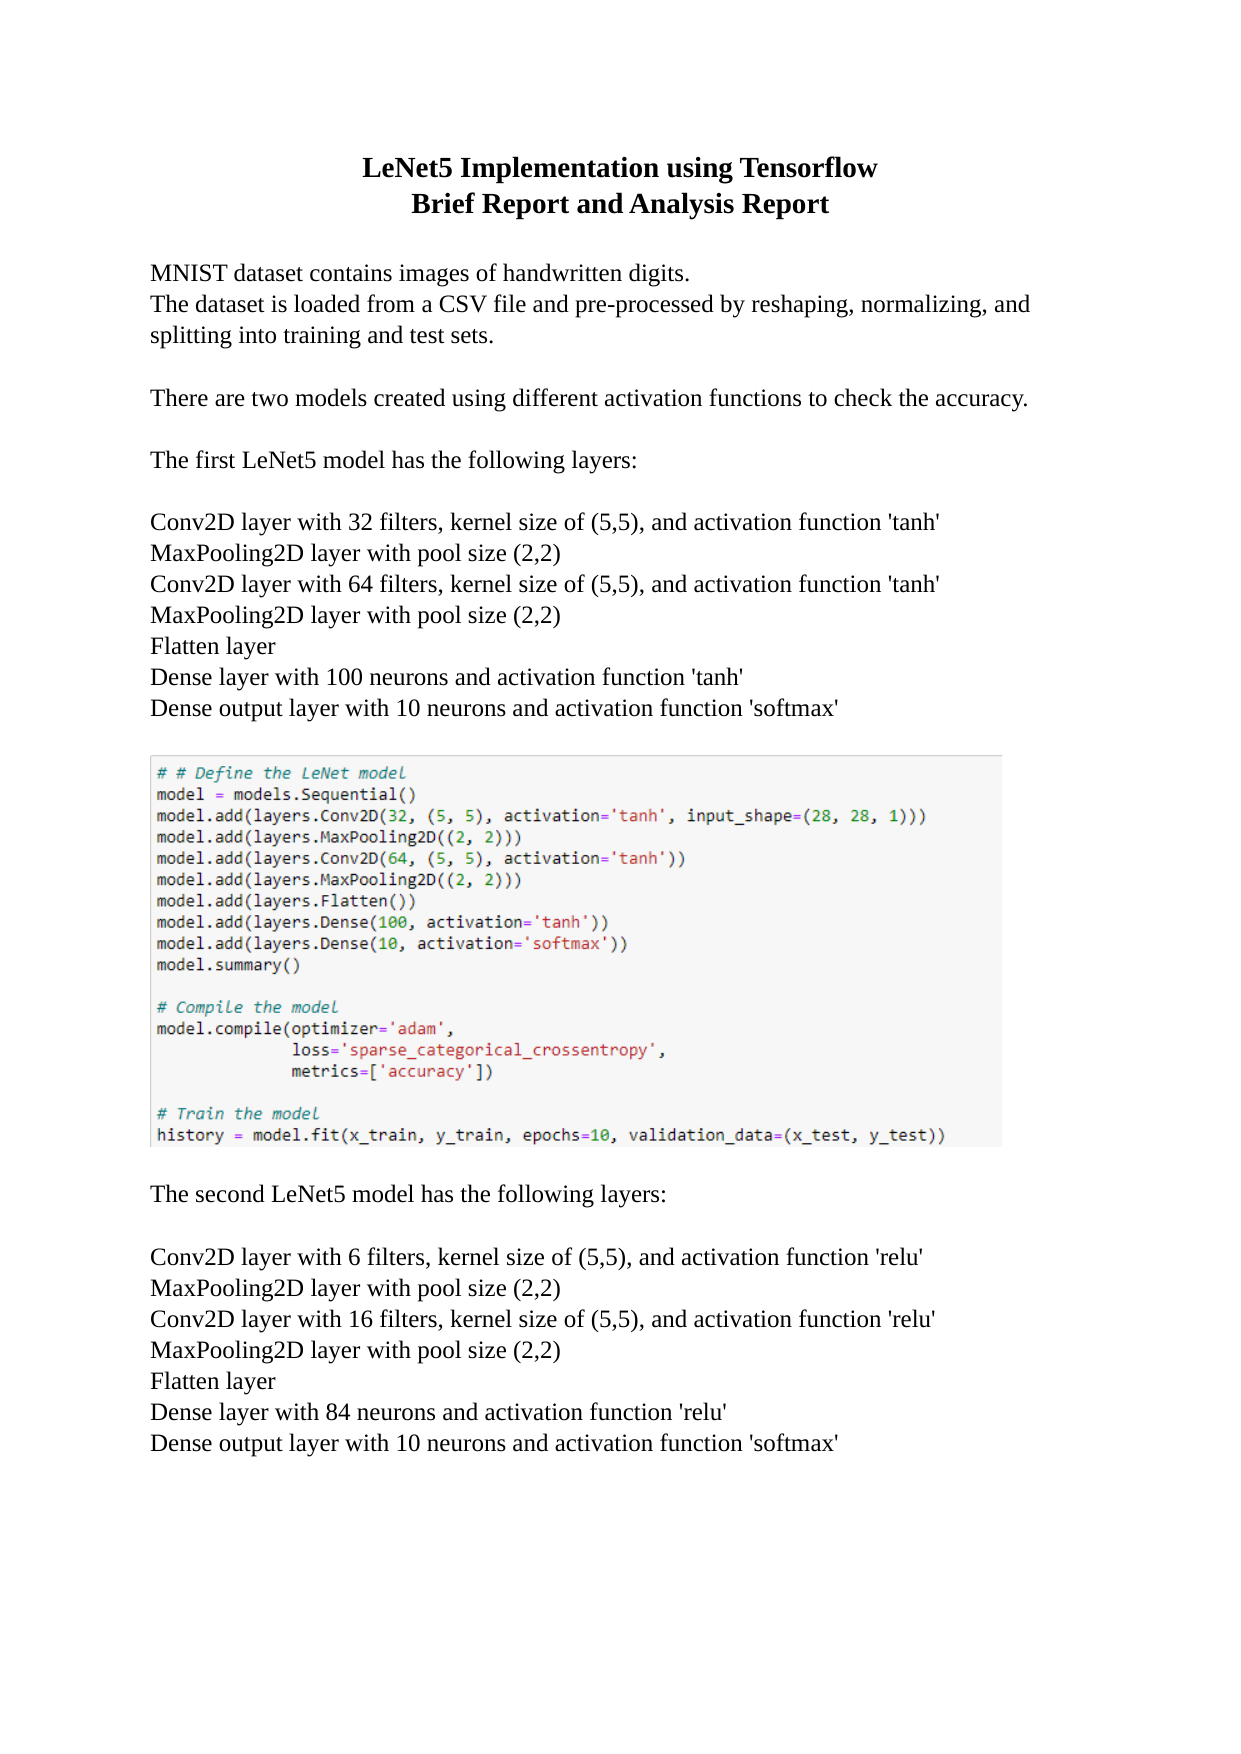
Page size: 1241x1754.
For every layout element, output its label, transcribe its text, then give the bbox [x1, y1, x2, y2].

text Conv2D layer with 6 filters, kernel size of (5,5), and activation function 'relu' [150, 1242, 1090, 1270]
text Dense output layer with 10 neurons and activation function 'softmax' [150, 693, 1090, 722]
text Dense layer with 84 neurons and activation function 'relu' [150, 1397, 1090, 1426]
text Flatten layer [150, 1366, 1090, 1394]
text Flatten layer [150, 631, 1090, 660]
text MaxPooling2D layer with pool size (2,2) [150, 600, 1090, 629]
text MaxPooling2D layer with pool size (2,2) [150, 1335, 1090, 1363]
text Brief Report and Analysis Report [150, 186, 1090, 220]
text The dataset is loaded from a CSV file and pre-processed by reshaping, normalizing, and splitting into training and test sets. [150, 289, 1090, 349]
text The first LeNet5 model has the following layers: [150, 445, 1090, 473]
text MaxPooling2D layer with pool size (2,2) [150, 538, 1090, 567]
text Conv2D layer with 32 filters, kernel size of (5,5), and activation function 'tanh' [150, 507, 1090, 536]
text Conv2D layer with 16 filters, kernel size of (5,5), and activation function 'relu' [150, 1304, 1090, 1332]
text Conv2D layer with 64 filters, kernel size of (5,5), and activation function 'tanh' [150, 569, 1090, 598]
text Dense layer with 100 neurons and activation function 'tanh' [150, 662, 1090, 691]
text MNIST dataset contains images of handwritten digits. [150, 258, 1090, 287]
text The second LeNet5 model has the following layers: [150, 1179, 1090, 1208]
text LeNet5 Implementation using Tensorflow [150, 150, 1090, 183]
text MaxPooling2D layer with pool size (2,2) [150, 1273, 1090, 1301]
text There are two models created using different activation functions to check the accuracy. [150, 383, 1090, 411]
text Dense output layer with 10 neurons and activation function 'softmax' [150, 1428, 1090, 1457]
